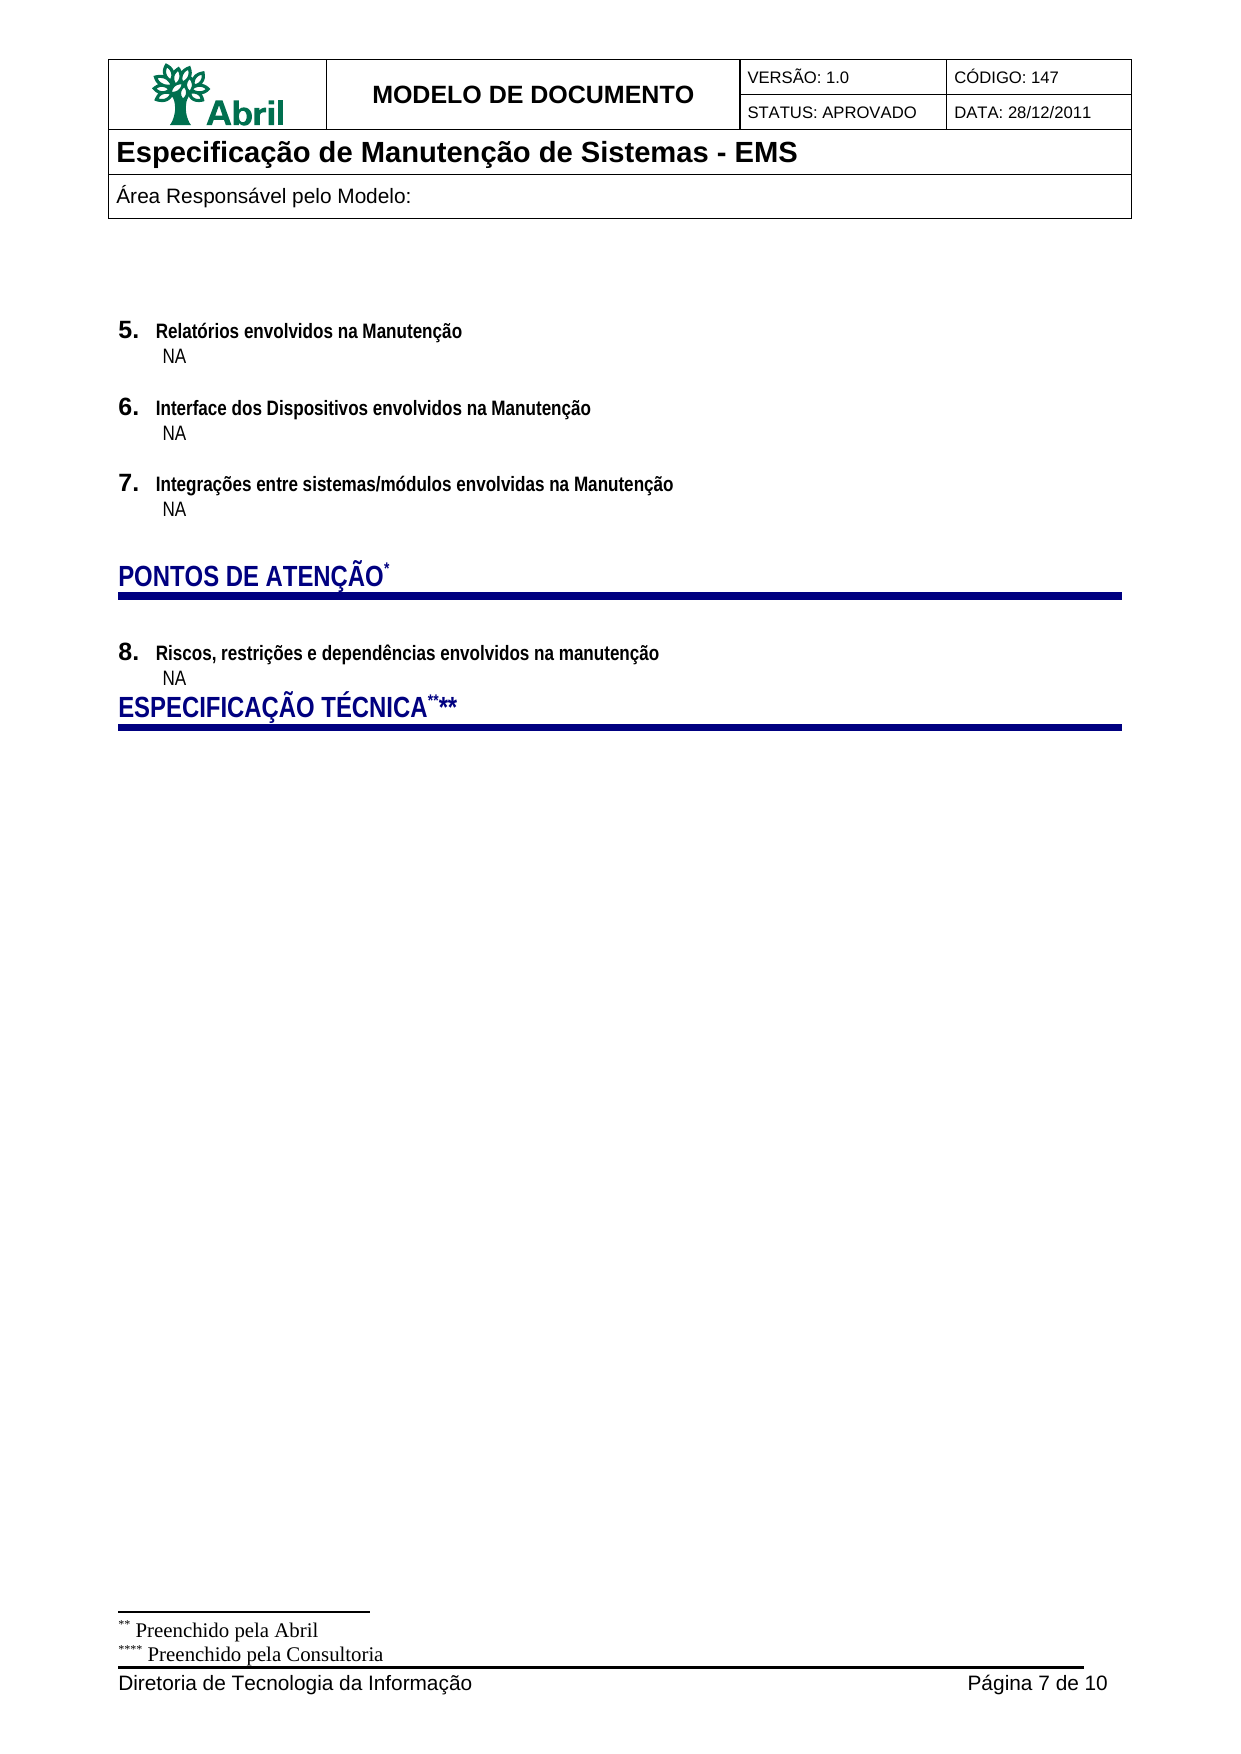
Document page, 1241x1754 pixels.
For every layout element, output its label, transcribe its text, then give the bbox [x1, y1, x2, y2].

subtitle PONTOS DE ATENÇÃO* [118, 559, 1122, 592]
text NA [162, 666, 1122, 690]
subtitle Integrações entre sistemas/módulos envolvidas na Manutenção [118, 468, 1122, 497]
subtitle Riscos, restrições e dependências envolvidos na manutenção [118, 637, 1122, 666]
subtitle Interface dos Dispositivos envolvidos na Manutenção [118, 392, 1122, 421]
text NA [162, 421, 1122, 444]
text NA [162, 497, 1122, 521]
text NA [162, 344, 1122, 368]
subtitle Relatórios envolvidos na Manutenção [118, 315, 1122, 344]
subtitle ESPECIFICAÇÃO TÉCNICA** [118, 690, 1122, 724]
